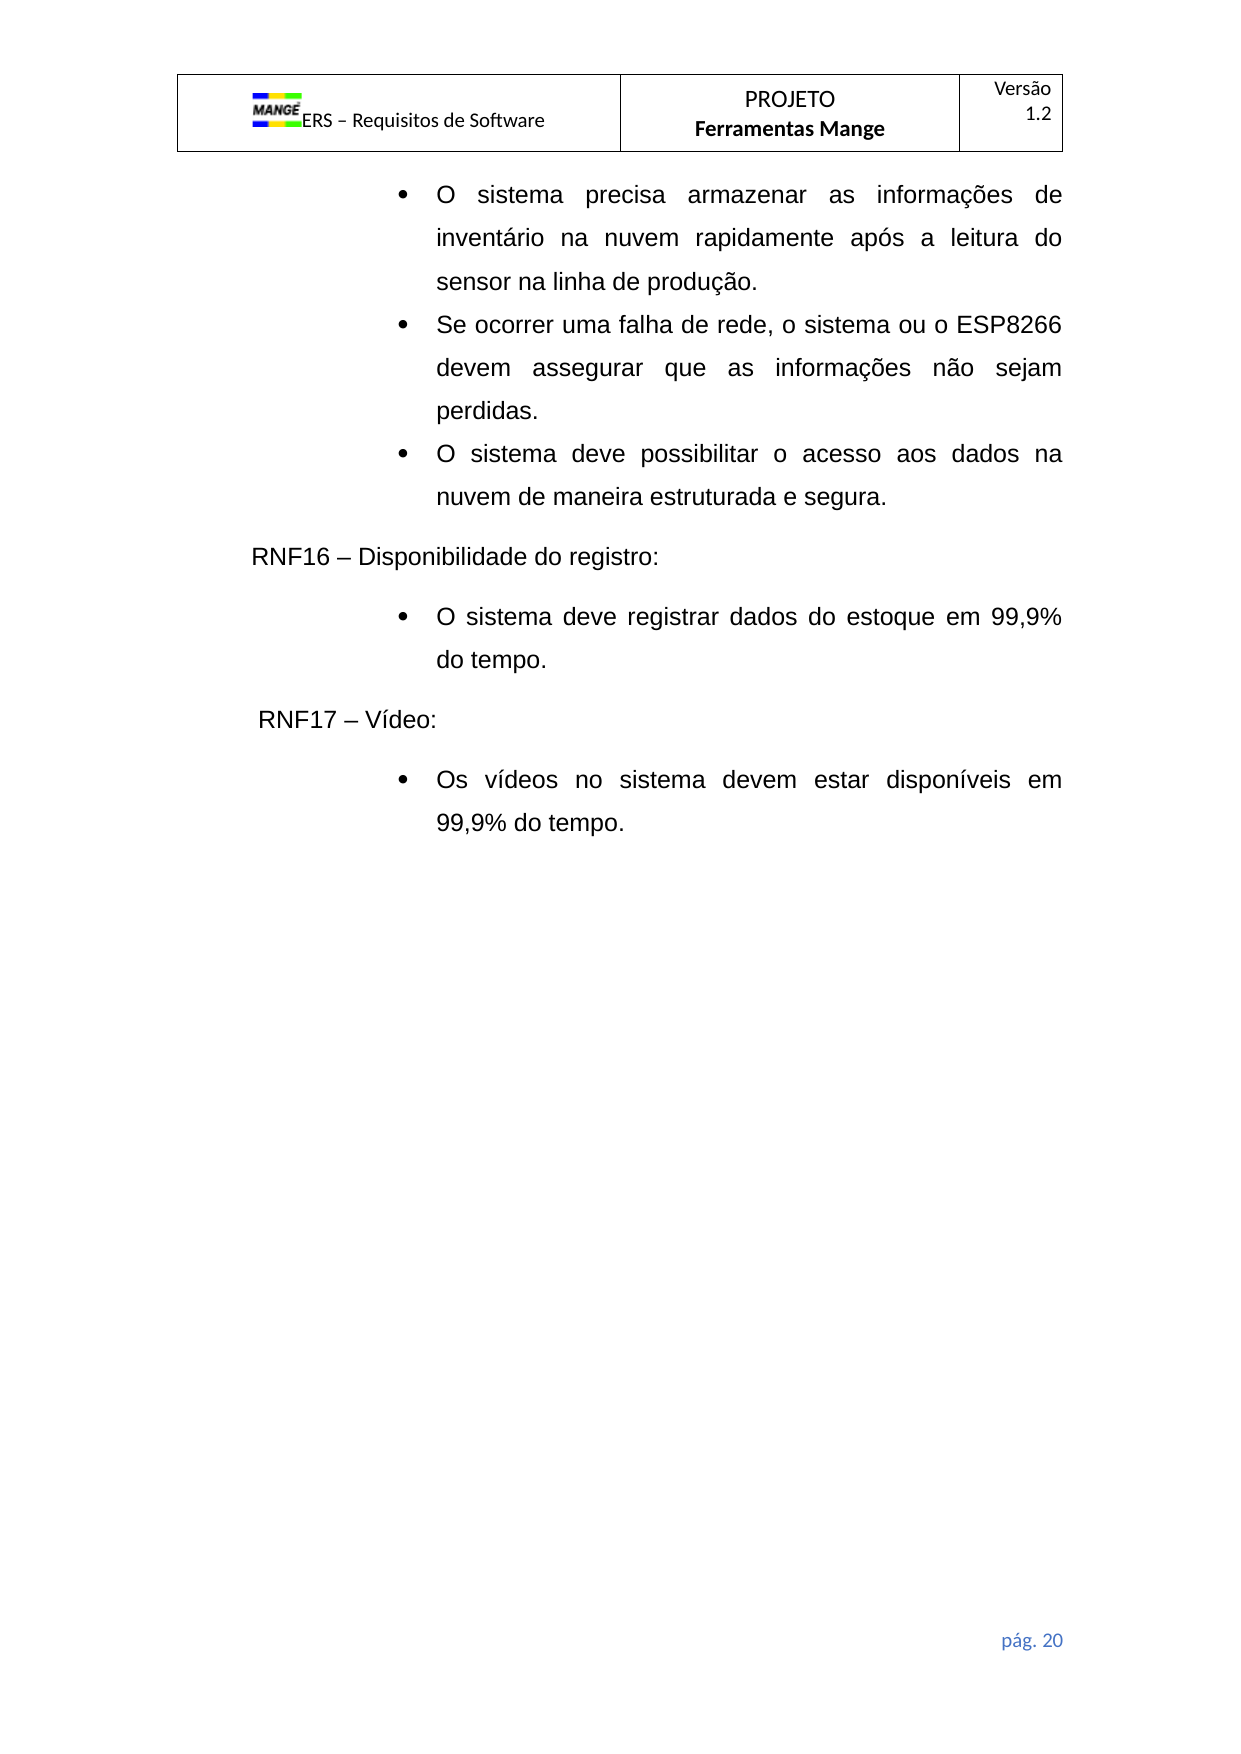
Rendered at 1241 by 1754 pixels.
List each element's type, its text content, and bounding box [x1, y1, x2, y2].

list O sistema deve possibilitar o acesso aos dados na nuvem de maneira estruturada e segura. [398, 439, 1063, 511]
list Os vídeos no sistema devem estar disponíveis em 99,9% do tempo. [398, 765, 1063, 837]
list O sistema precisa armazenar as informações de inventário na nuvem rapidamente após a leitura do sensor na linha de produção. [398, 180, 1063, 295]
list O sistema deve registrar dados do estoque em 99,9% do tempo. [398, 602, 1063, 674]
text RNF17 – Vídeo: [177, 705, 1063, 734]
list Se ocorrer uma falha de rede, o sistema ou o ESP8266 devem assegurar que as informações não sejam perdidas. [398, 309, 1063, 425]
picture [252, 93, 302, 127]
text RNF16 – Disponibilidade do registro: [177, 542, 1063, 571]
